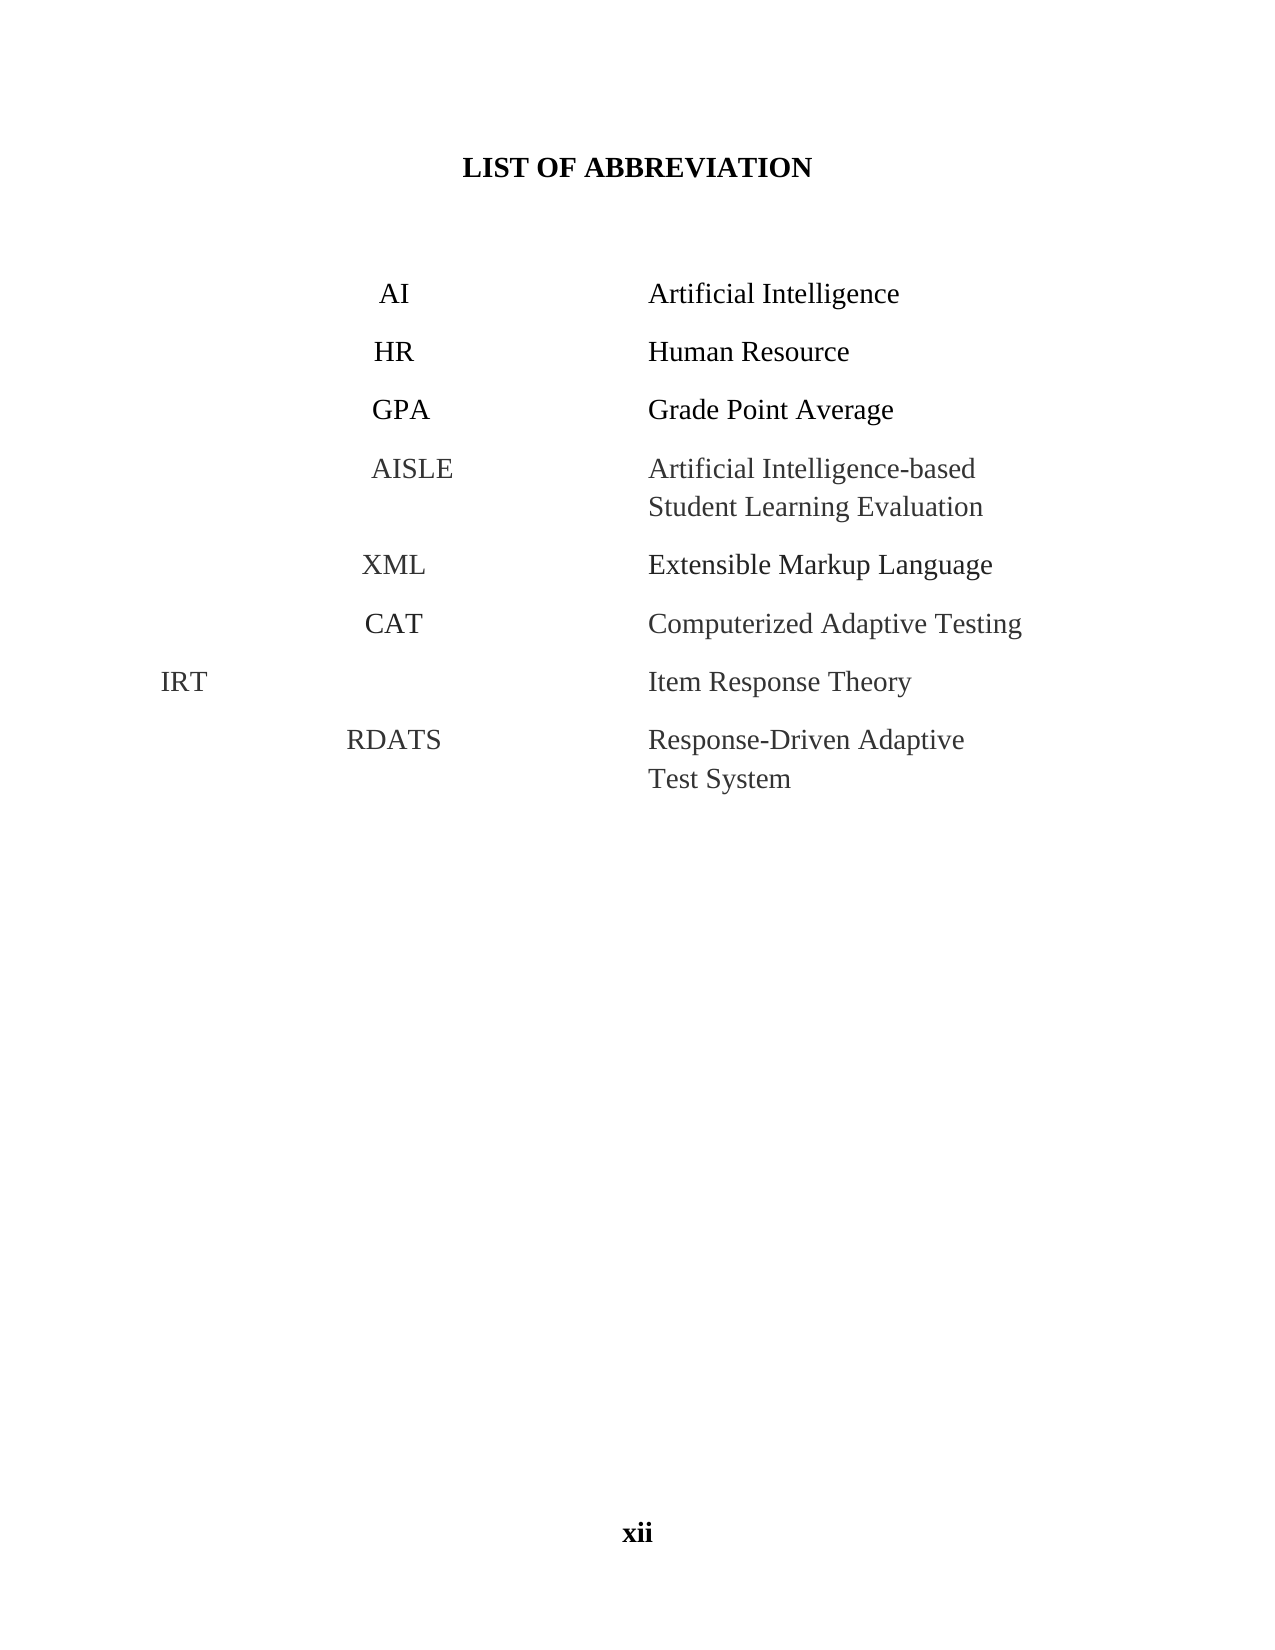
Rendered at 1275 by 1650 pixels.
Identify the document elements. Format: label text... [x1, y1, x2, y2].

table_cell IRT [150, 654, 637, 712]
table_cell Extensible Markup Language [638, 537, 1125, 595]
table_header AI [150, 266, 637, 324]
table_cell XML [150, 537, 637, 595]
table_cell AISLE [150, 440, 637, 537]
table_cell Response-Driven Adaptive Test System [638, 712, 1125, 808]
table_header Artificial Intelligence [638, 266, 1125, 324]
table_cell GPA [150, 382, 637, 440]
table_cell Human Resource [638, 324, 1125, 382]
table_cell HR [150, 324, 637, 382]
table_cell RDATS [150, 712, 637, 808]
table_cell Item Response Theory [638, 654, 1125, 712]
table_cell Computerized Adaptive Testing [638, 595, 1125, 653]
table_cell Grade Point Average [638, 382, 1125, 440]
table_cell CAT [150, 595, 637, 653]
table_cell Artificial Intelligence-based Student Learning Evaluation [638, 440, 1125, 537]
text LIST OF ABBREVIATION [150, 150, 1125, 183]
